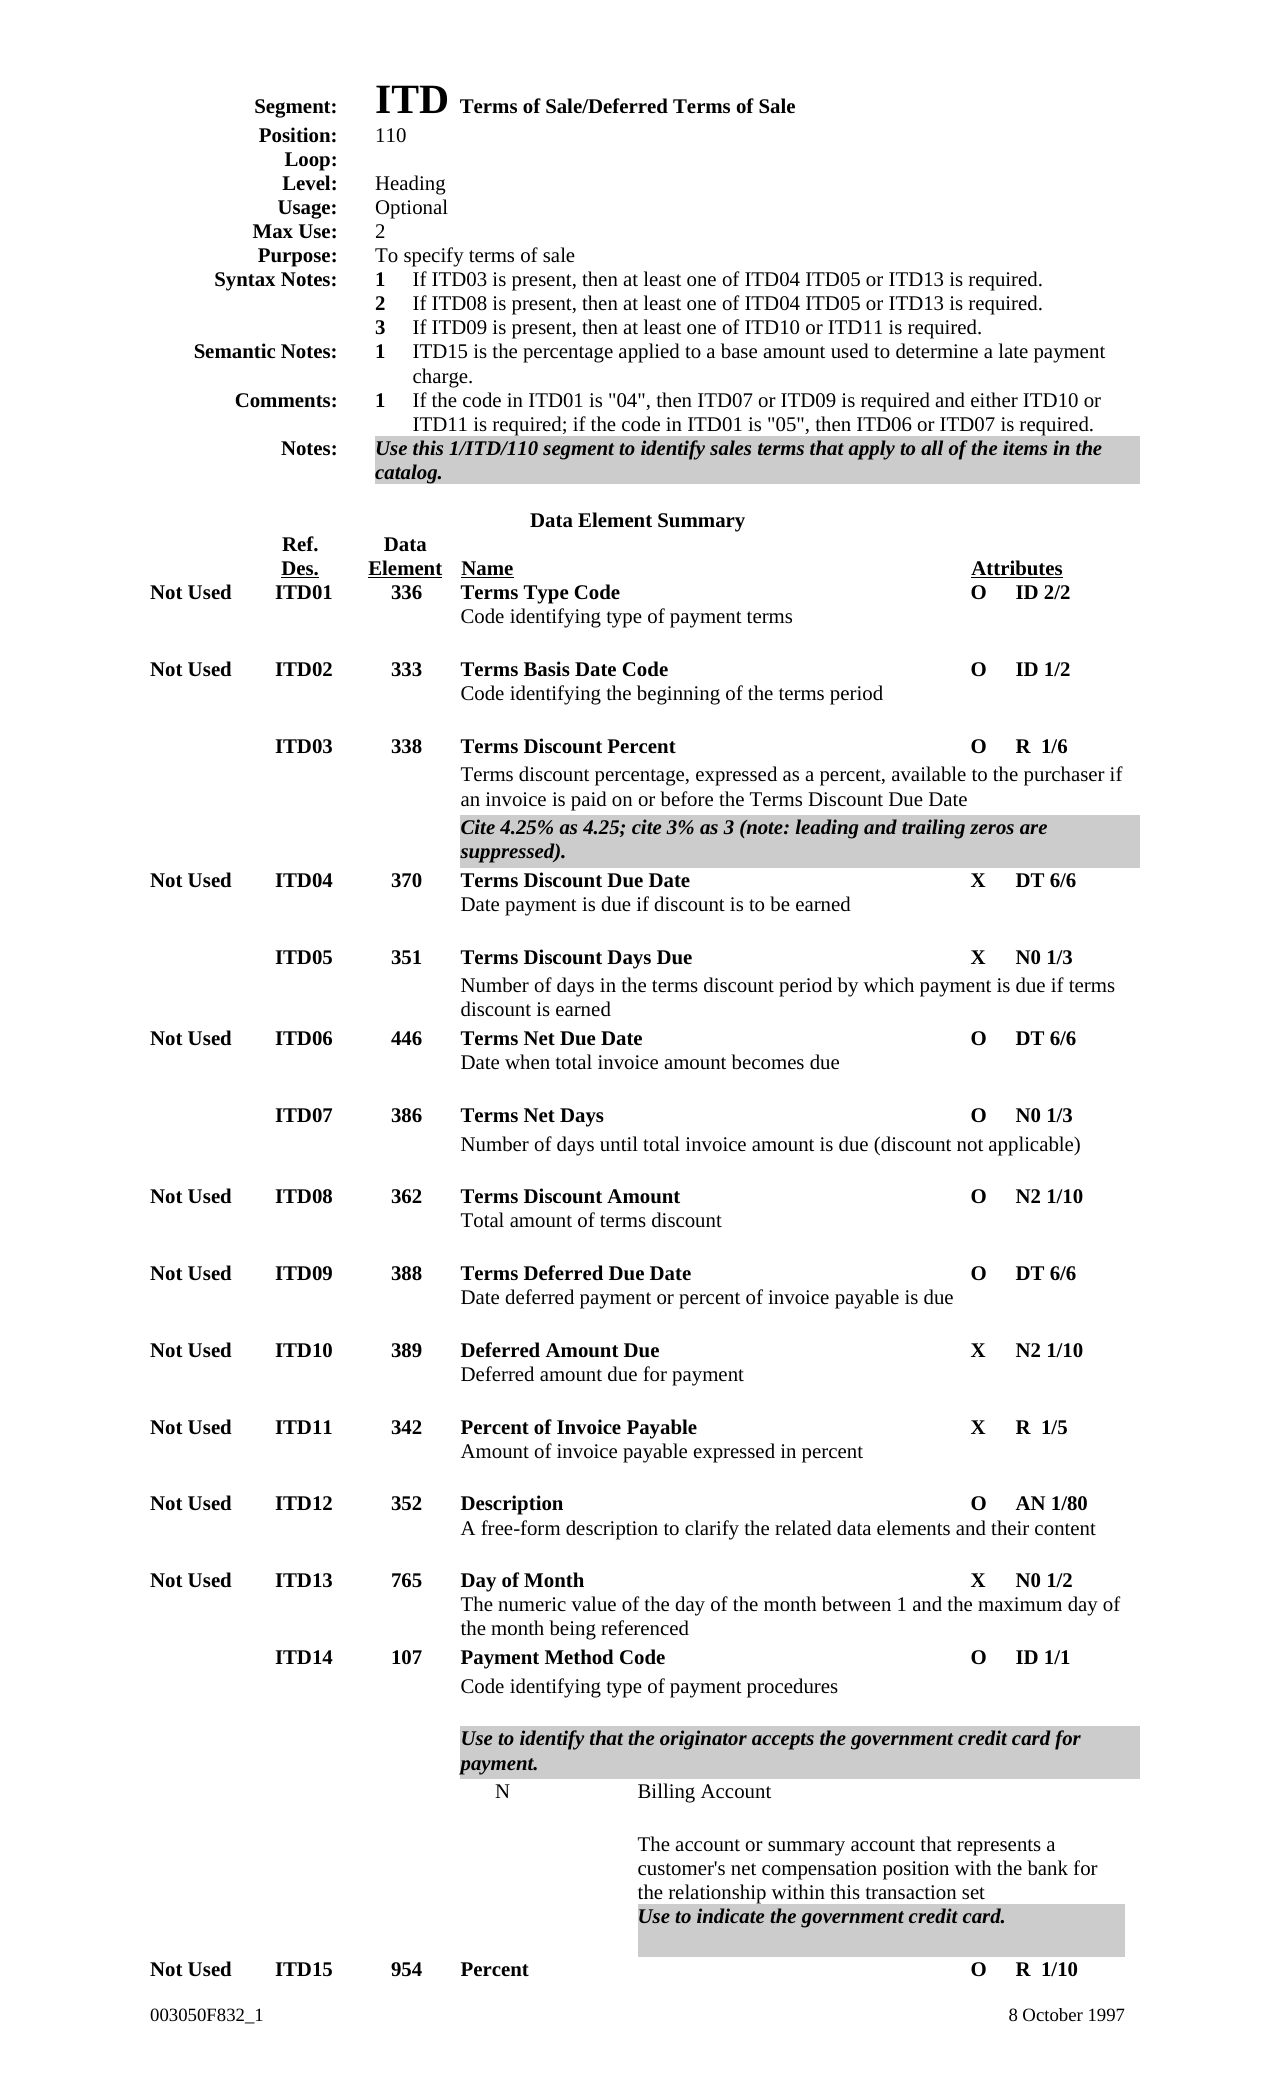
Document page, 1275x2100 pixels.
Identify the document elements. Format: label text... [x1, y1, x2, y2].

text Usage: Optional [150, 195, 1125, 219]
text Purpose: To specify terms of sale [150, 243, 1125, 267]
text 3 If ITD09 is present, then at least one of ITD10 or ITD11 is required. [150, 315, 1125, 339]
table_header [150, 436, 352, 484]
text Position: 110 [150, 123, 1125, 147]
text Comments: 1 If the code in ITD01 is "04", then ITD07 or ITD09 is required and either ITD10 or ITD11 is required; if the code in ITD01 is "05", then ITD06 or ITD07 is required. [150, 388, 1125, 436]
text Semantic Notes: 1 ITD15 is the percentage applied to a base amount used to determine a late payment charge. [150, 339, 1125, 388]
text Ref. Data [150, 532, 1125, 556]
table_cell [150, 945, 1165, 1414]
text Data Element Summary [150, 508, 1125, 532]
text Level: Heading [150, 171, 1125, 195]
text 2 If ITD08 is present, then at least one of ITD04 ITD05 or ITD13 is required. [150, 291, 1125, 315]
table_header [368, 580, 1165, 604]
text Des. Element Name Attributes [150, 556, 1125, 580]
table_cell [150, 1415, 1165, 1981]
text Max Use: 2 [150, 219, 1125, 243]
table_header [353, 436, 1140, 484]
text Segment: ITD Terms of Sale/Deferred Terms of Sale [150, 75, 1125, 123]
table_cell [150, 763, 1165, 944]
text Syntax Notes: 1 If ITD03 is present, then at least one of ITD04 ITD05 or ITD13 is required. [150, 267, 1125, 291]
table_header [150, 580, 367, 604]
text Loop: [150, 147, 1125, 171]
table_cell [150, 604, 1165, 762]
